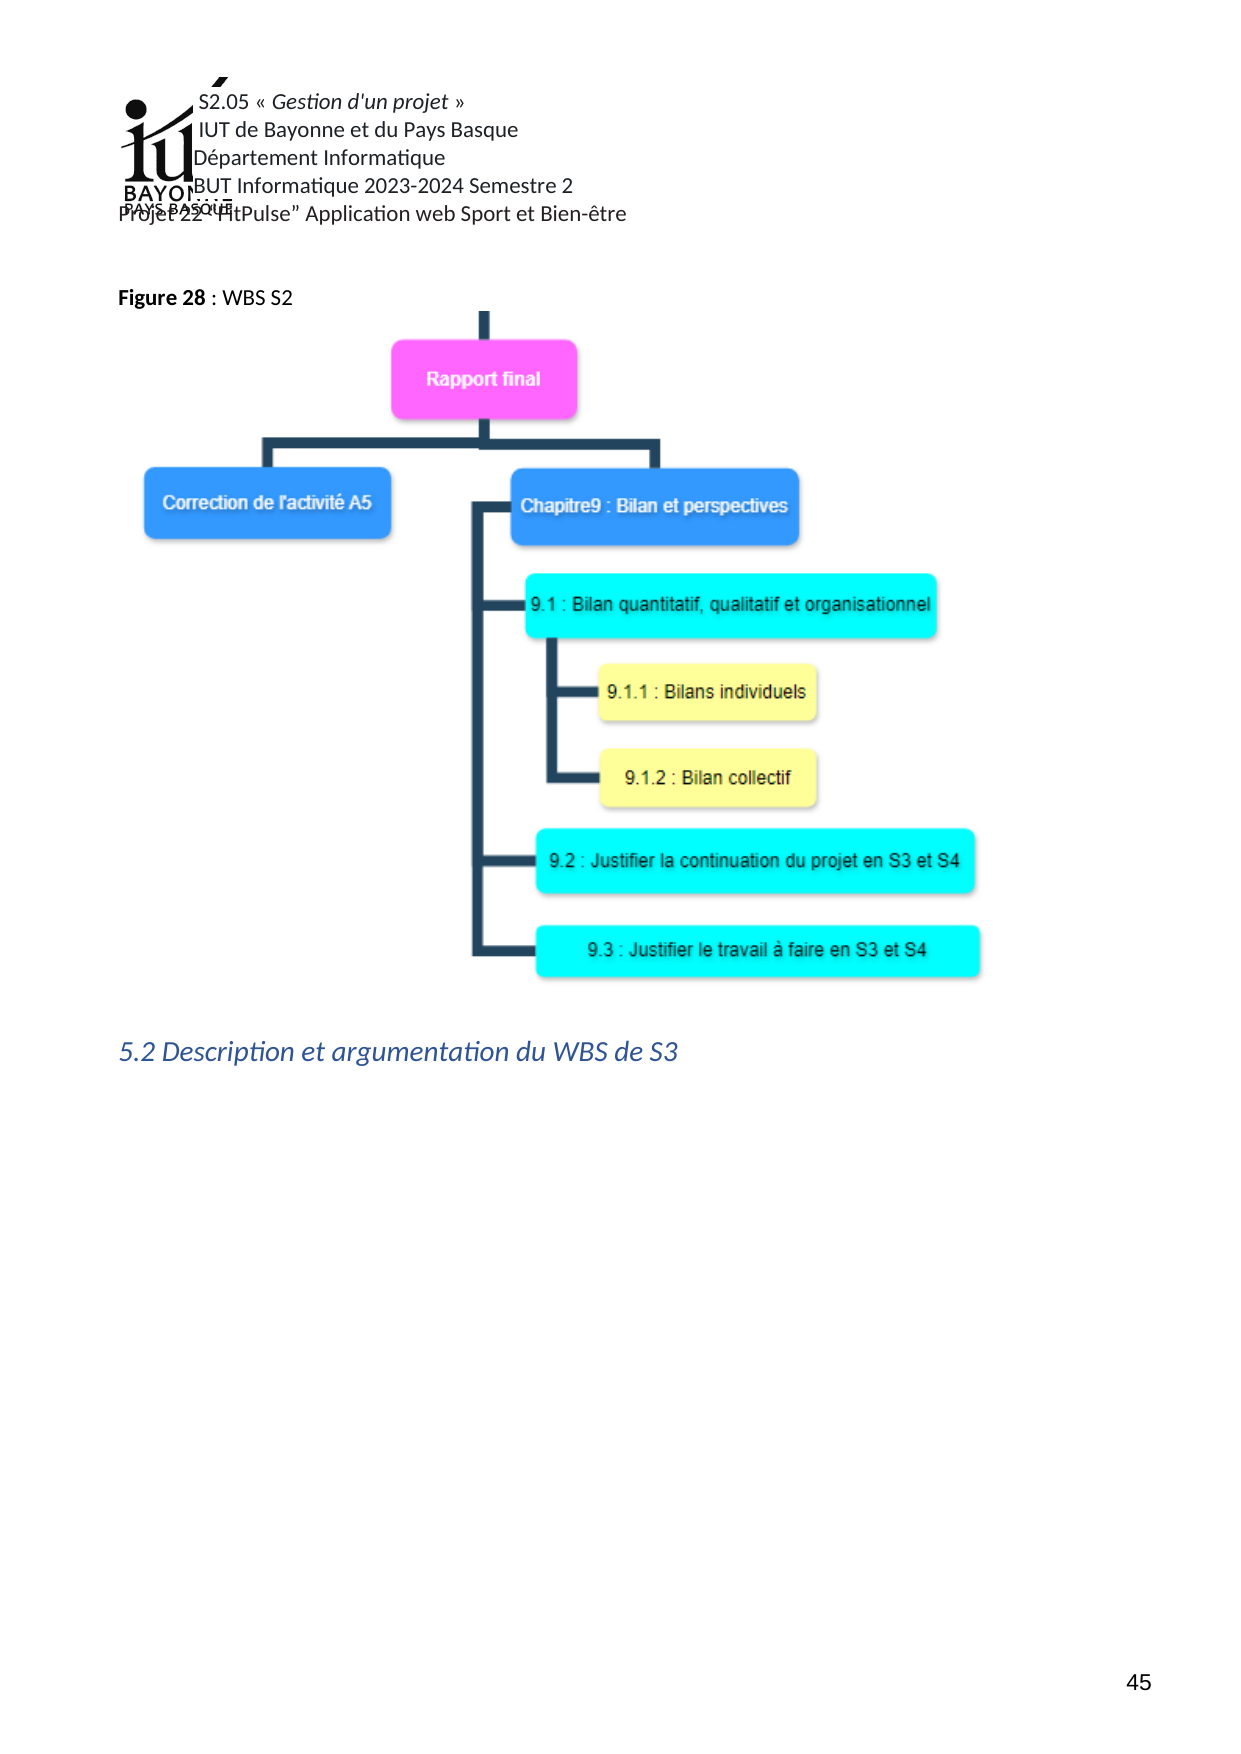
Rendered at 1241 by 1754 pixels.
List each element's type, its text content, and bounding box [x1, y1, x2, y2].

picture [121, 77, 233, 216]
picture [118, 311, 995, 1005]
text Figure 28 : WBS S2 [118, 283, 1152, 311]
subtitle 5.2 Description et argumentation du WBS de S3 [118, 1033, 1152, 1069]
